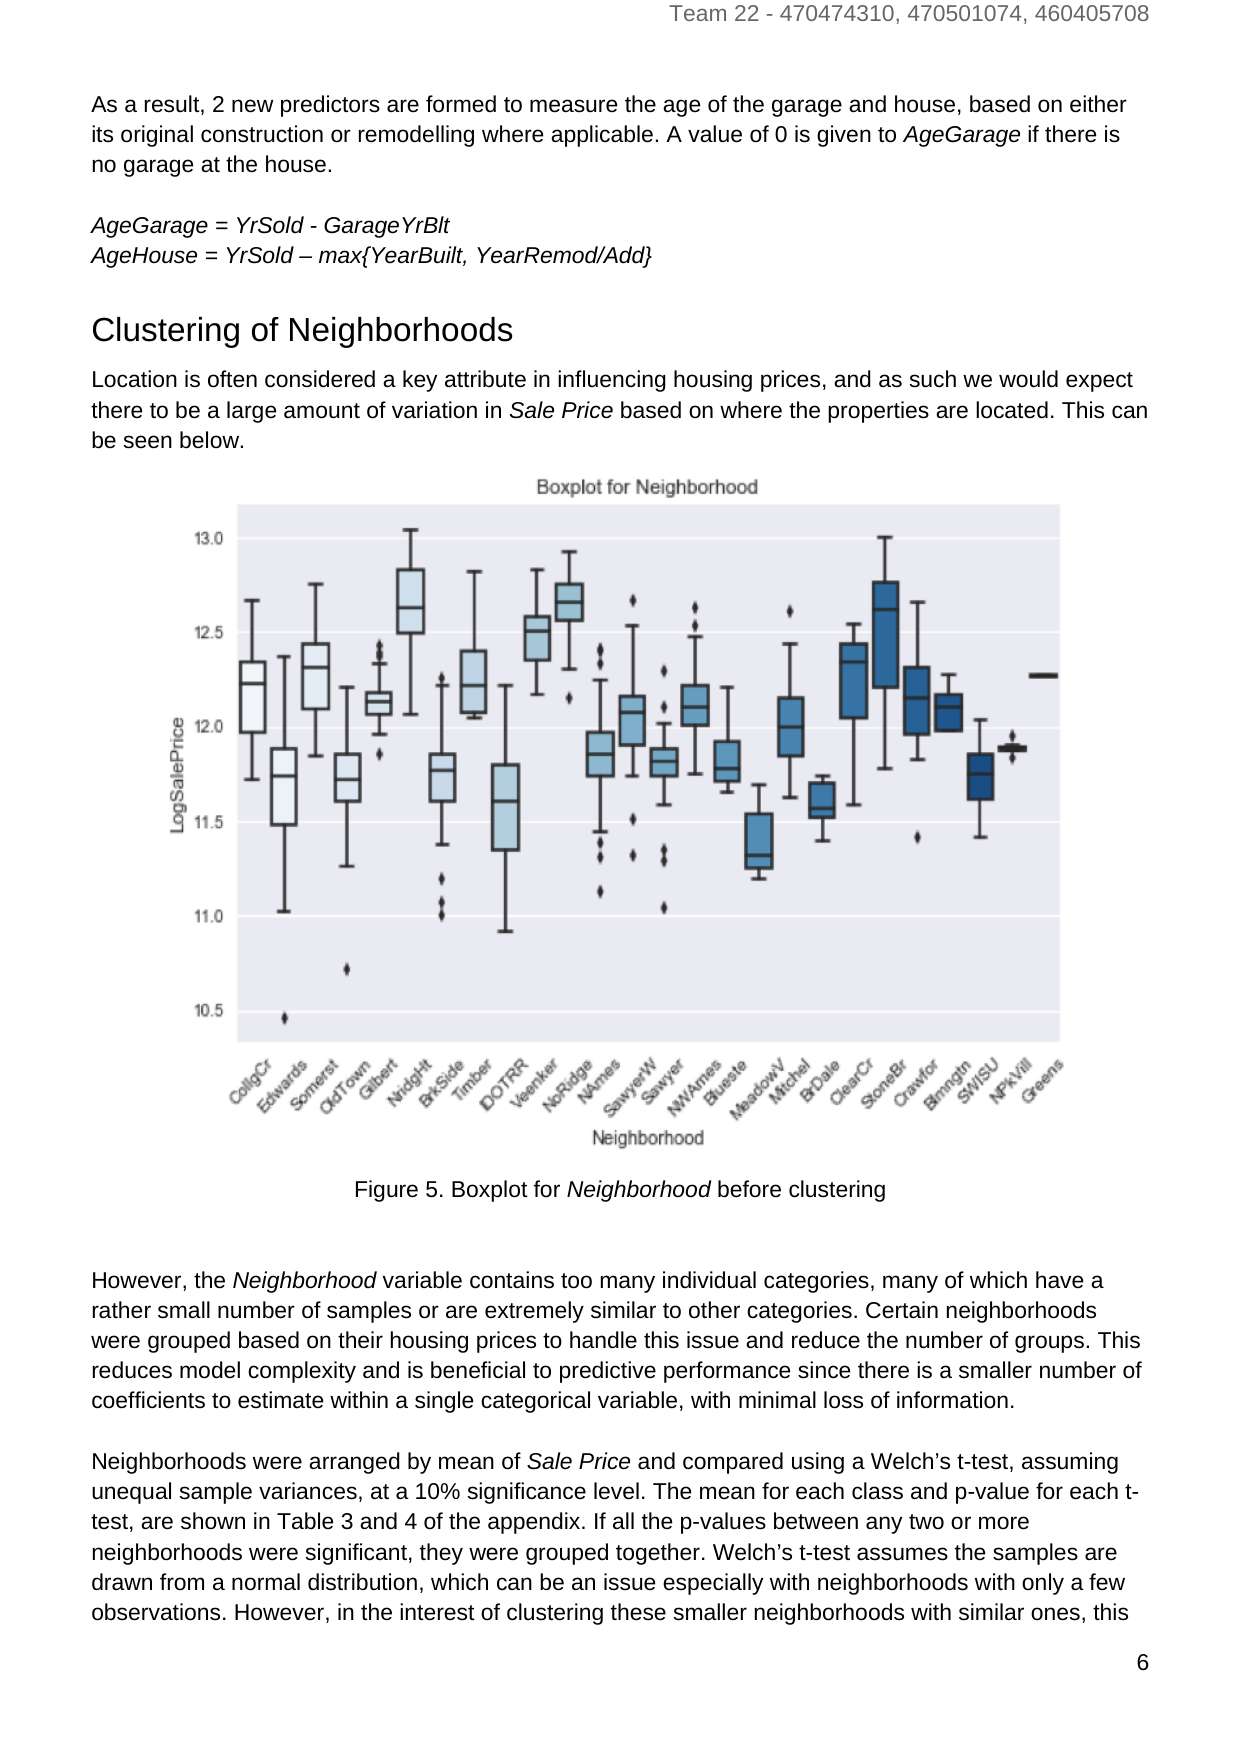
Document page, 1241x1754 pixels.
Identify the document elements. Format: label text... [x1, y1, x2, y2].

text AgeGarage = YrSold - GarageYrBlt [91, 212, 1149, 238]
text However, the Neighborhood variable contains too many individual categories, many of which have a rather small number of samples or are extremely similar to other categories. Certain neighborhoods were grouped based on their housing prices to handle this issue and reduce the number of groups. This reduces model complexity and is beneficial to predictive performance since there is a smaller number of coefficients to estimate within a single categorical variable, with minimal loss of information. [91, 1267, 1149, 1414]
subtitle Clustering of Neighborhoods [91, 310, 1149, 348]
text AgeHouse = YrSold – max{YearBuilt, YearRemod/Add} [91, 242, 1149, 268]
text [91, 1448, 1149, 1625]
text Figure 5. Boxplot for Neighborhood before clustering [91, 1176, 1149, 1202]
picture [149, 457, 1091, 1172]
text As a result, 2 new predictors are formed to measure the age of the garage and house, based on either its original construction or remodelling where applicable. A value of 0 is given to AgeGarage if there is no garage at the house. [91, 91, 1149, 178]
text Location is often considered a key attribute in influencing housing prices, and as such we would expect there to be a large amount of variation in Sale Price based on where the properties are located. This can be seen below. [91, 366, 1149, 453]
